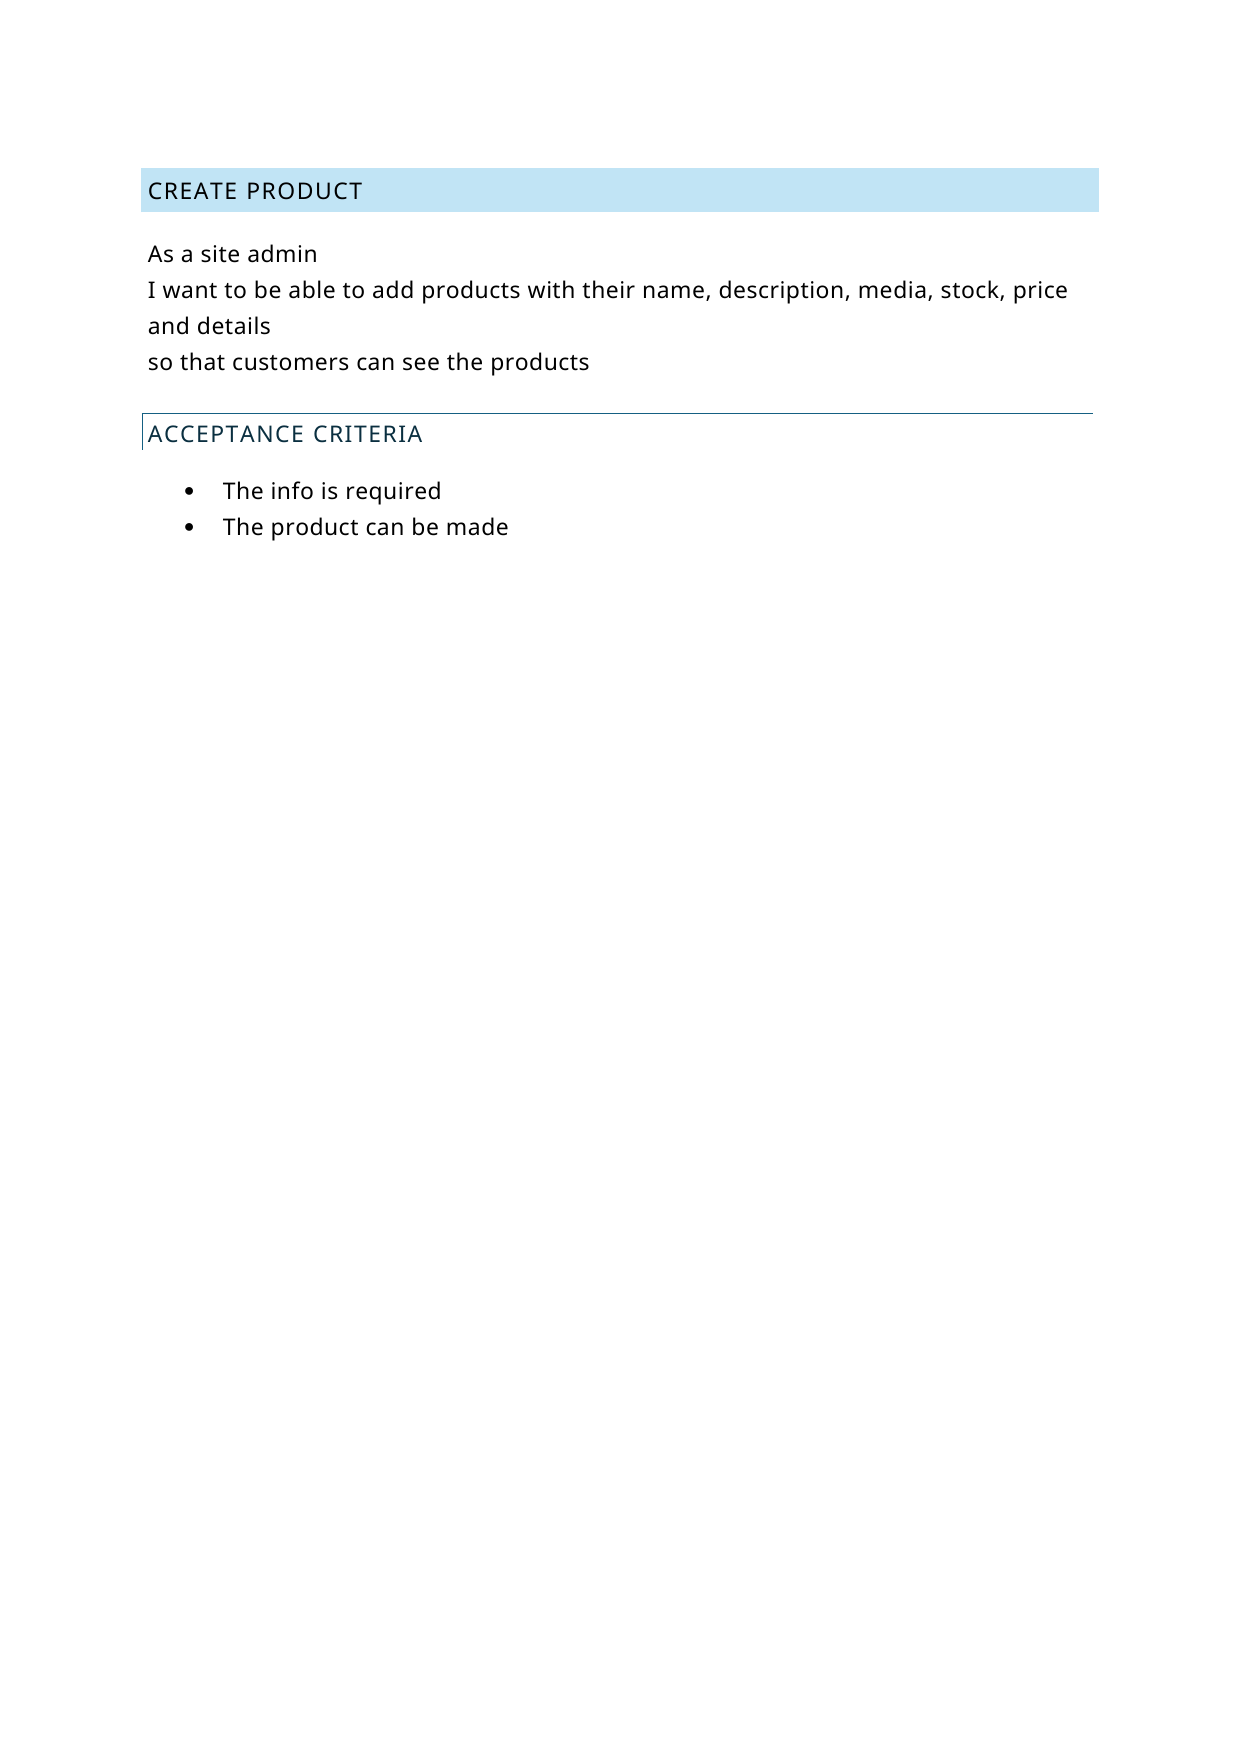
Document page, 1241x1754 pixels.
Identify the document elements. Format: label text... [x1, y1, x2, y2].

subtitle Create product [148, 175, 1093, 206]
text As a site admin I want to be able to add products with their name, description, media, stock, price and details so that customers can see the products [148, 238, 1093, 377]
list The product can be made [185, 511, 1093, 542]
list The info is required [185, 475, 1093, 506]
subtitle Acceptance criteria [143, 414, 1093, 450]
